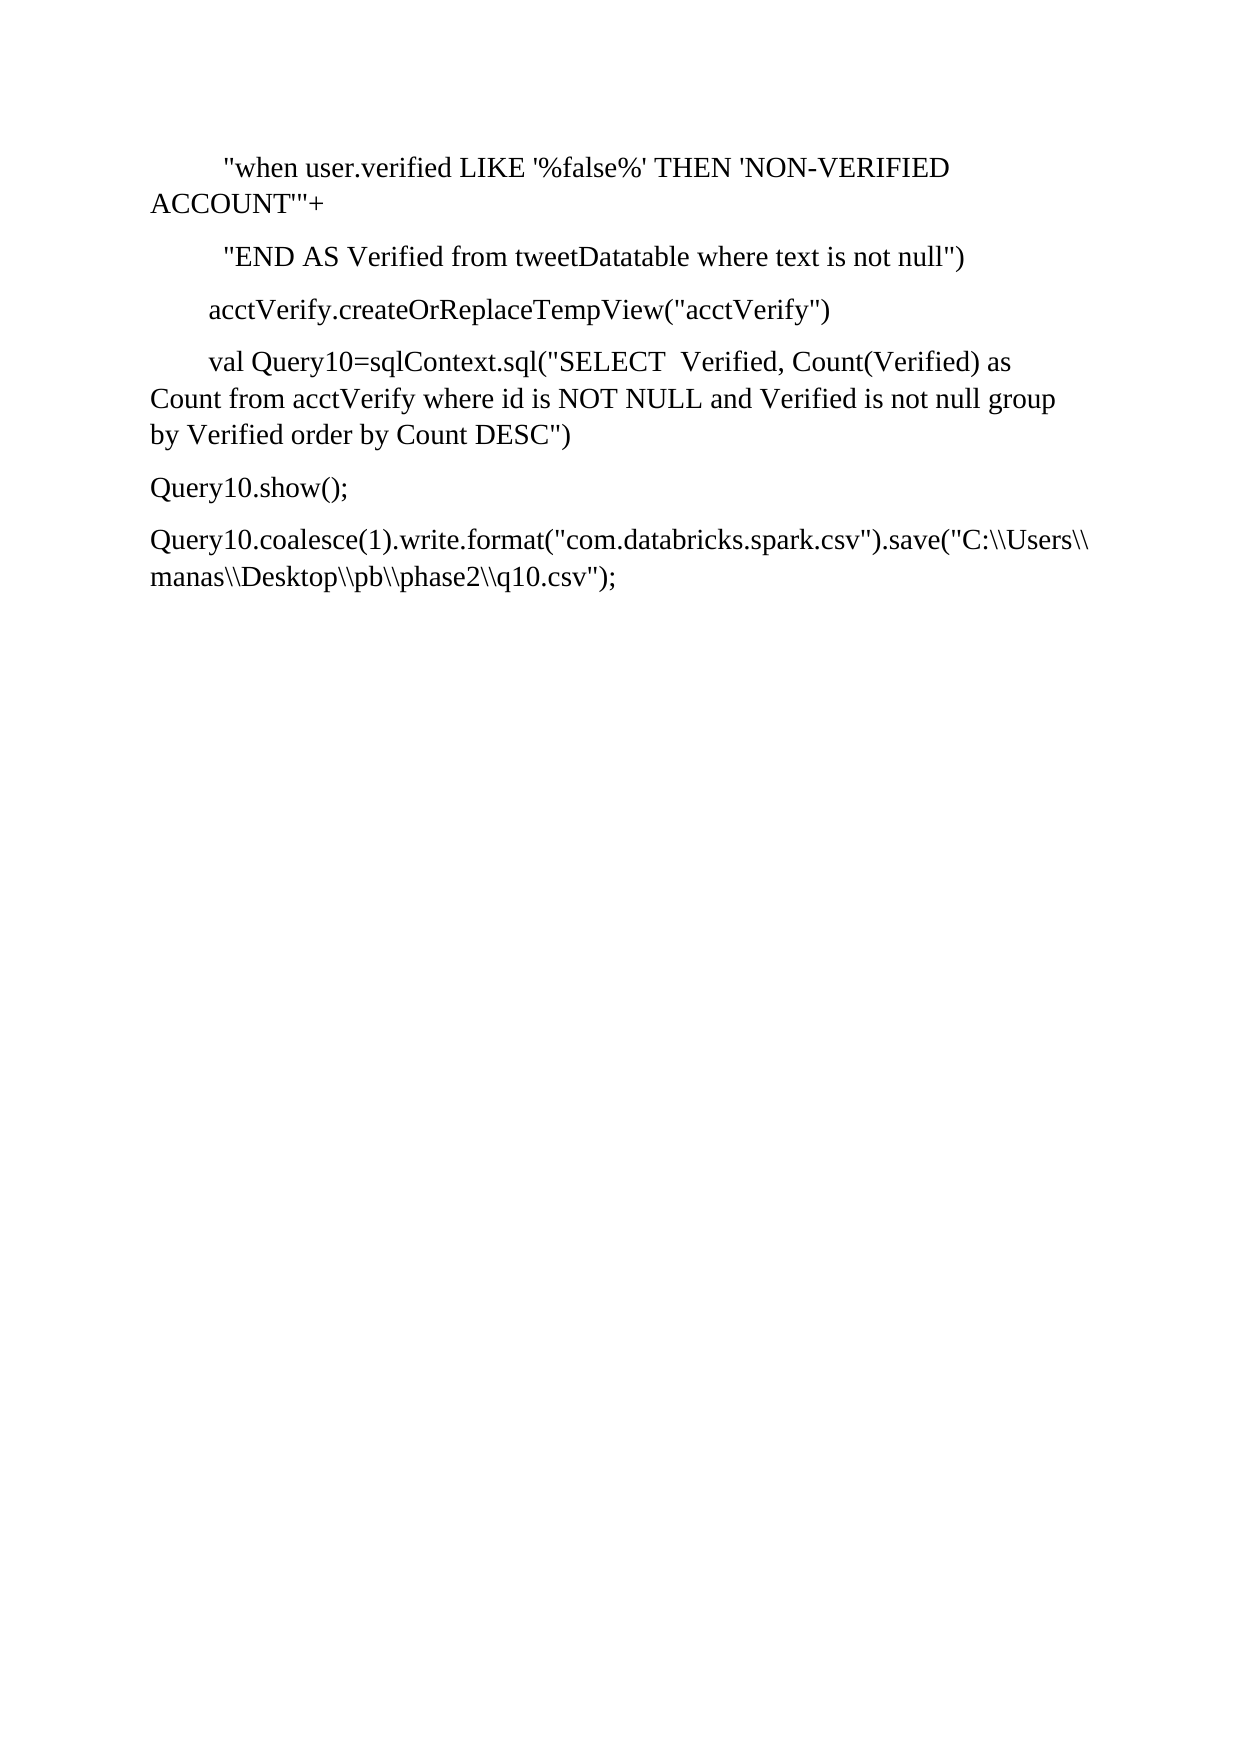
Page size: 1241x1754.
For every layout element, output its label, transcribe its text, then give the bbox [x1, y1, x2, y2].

text Query10.show(); [150, 470, 1090, 503]
text acctVerify.createOrReplaceTempView("acctVerify") [150, 292, 1090, 325]
text "END AS Verified from tweetDatatable where text is not null") [150, 239, 1090, 272]
text "when user.verified LIKE '%false%' THEN 'NON-VERIFIED ACCOUNT'"+ [150, 150, 1090, 220]
text val Query10=sqlContext.sql("SELECT Verified, Count(Verified) as Count from acctVerify where id is NOT NULL and Verified is not null group by Verified order by Count DESC") [150, 344, 1090, 450]
text Query10.coalesce(1).write.format("com.databricks.spark.csv").save("C:\\Users\\manas\\Desktop\\pb\\phase2\\q10.csv"); [150, 522, 1090, 592]
